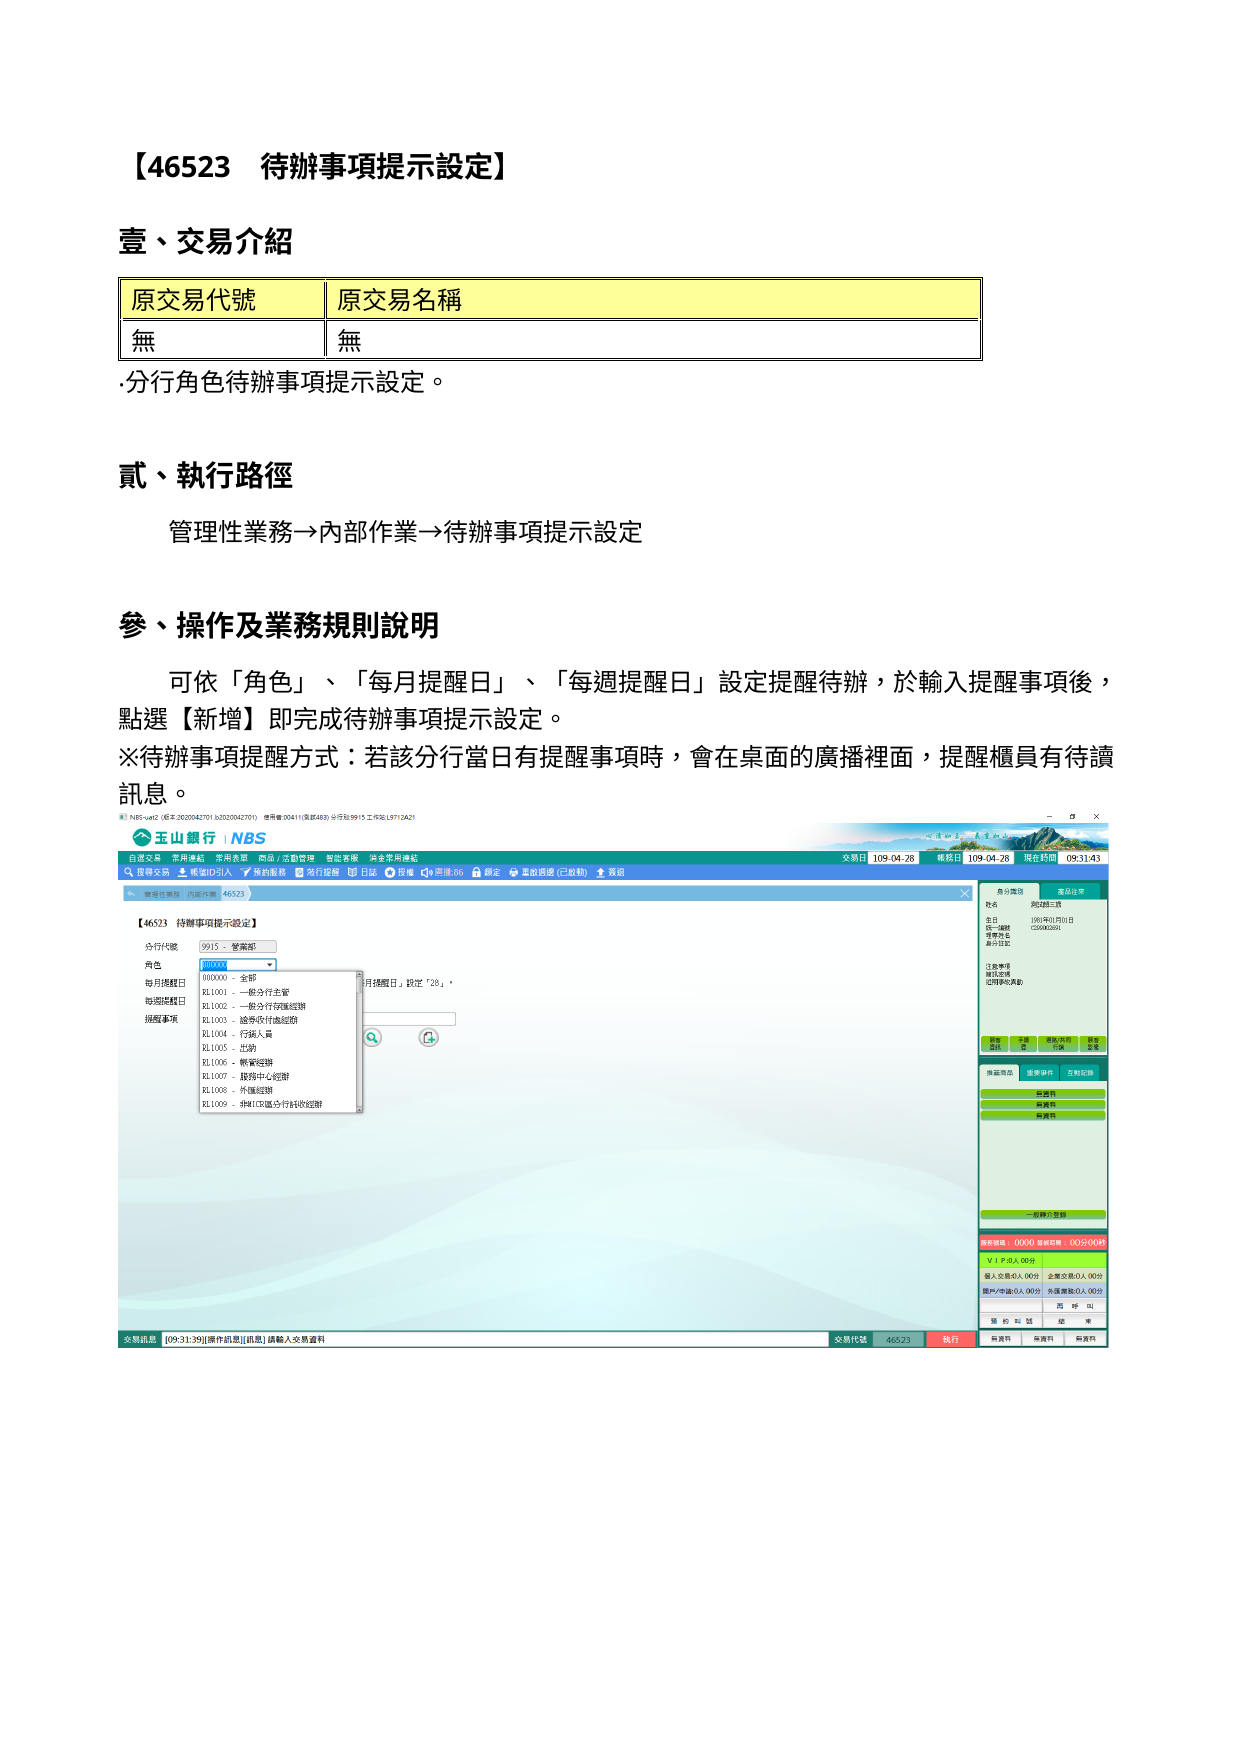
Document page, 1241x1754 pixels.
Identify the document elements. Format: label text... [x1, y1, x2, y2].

text 貳、執行路徑 [118, 436, 1122, 511]
text 管理性業務→內部作業→待辦事項提示設定 [118, 511, 1122, 549]
table_cell 無 [121, 318, 326, 358]
text 可依「角色」、「每月提醒日」、「每週提醒日」設定提醒待辦，於輸入提醒事項後，點選【新增】即完成待辦事項提示設定。 [118, 661, 1122, 736]
text 壹、交易介紹 [118, 202, 1122, 277]
table_header 原交易名稱 [326, 280, 980, 318]
picture [118, 811, 1109, 1348]
text 參、操作及業務規則說明 [118, 586, 1122, 661]
text ※待辦事項提醒方式：若該分行當日有提醒事項時，會在桌面的廣播裡面，提醒櫃員有待讀訊息。 [118, 736, 1122, 811]
table_header 原交易代號 [120, 278, 326, 318]
table_cell 無 [326, 318, 980, 358]
text 【46523 待辦事項提示設定】 [118, 127, 1122, 202]
text ‧分行角色待辦事項提示設定。 [118, 361, 1122, 399]
